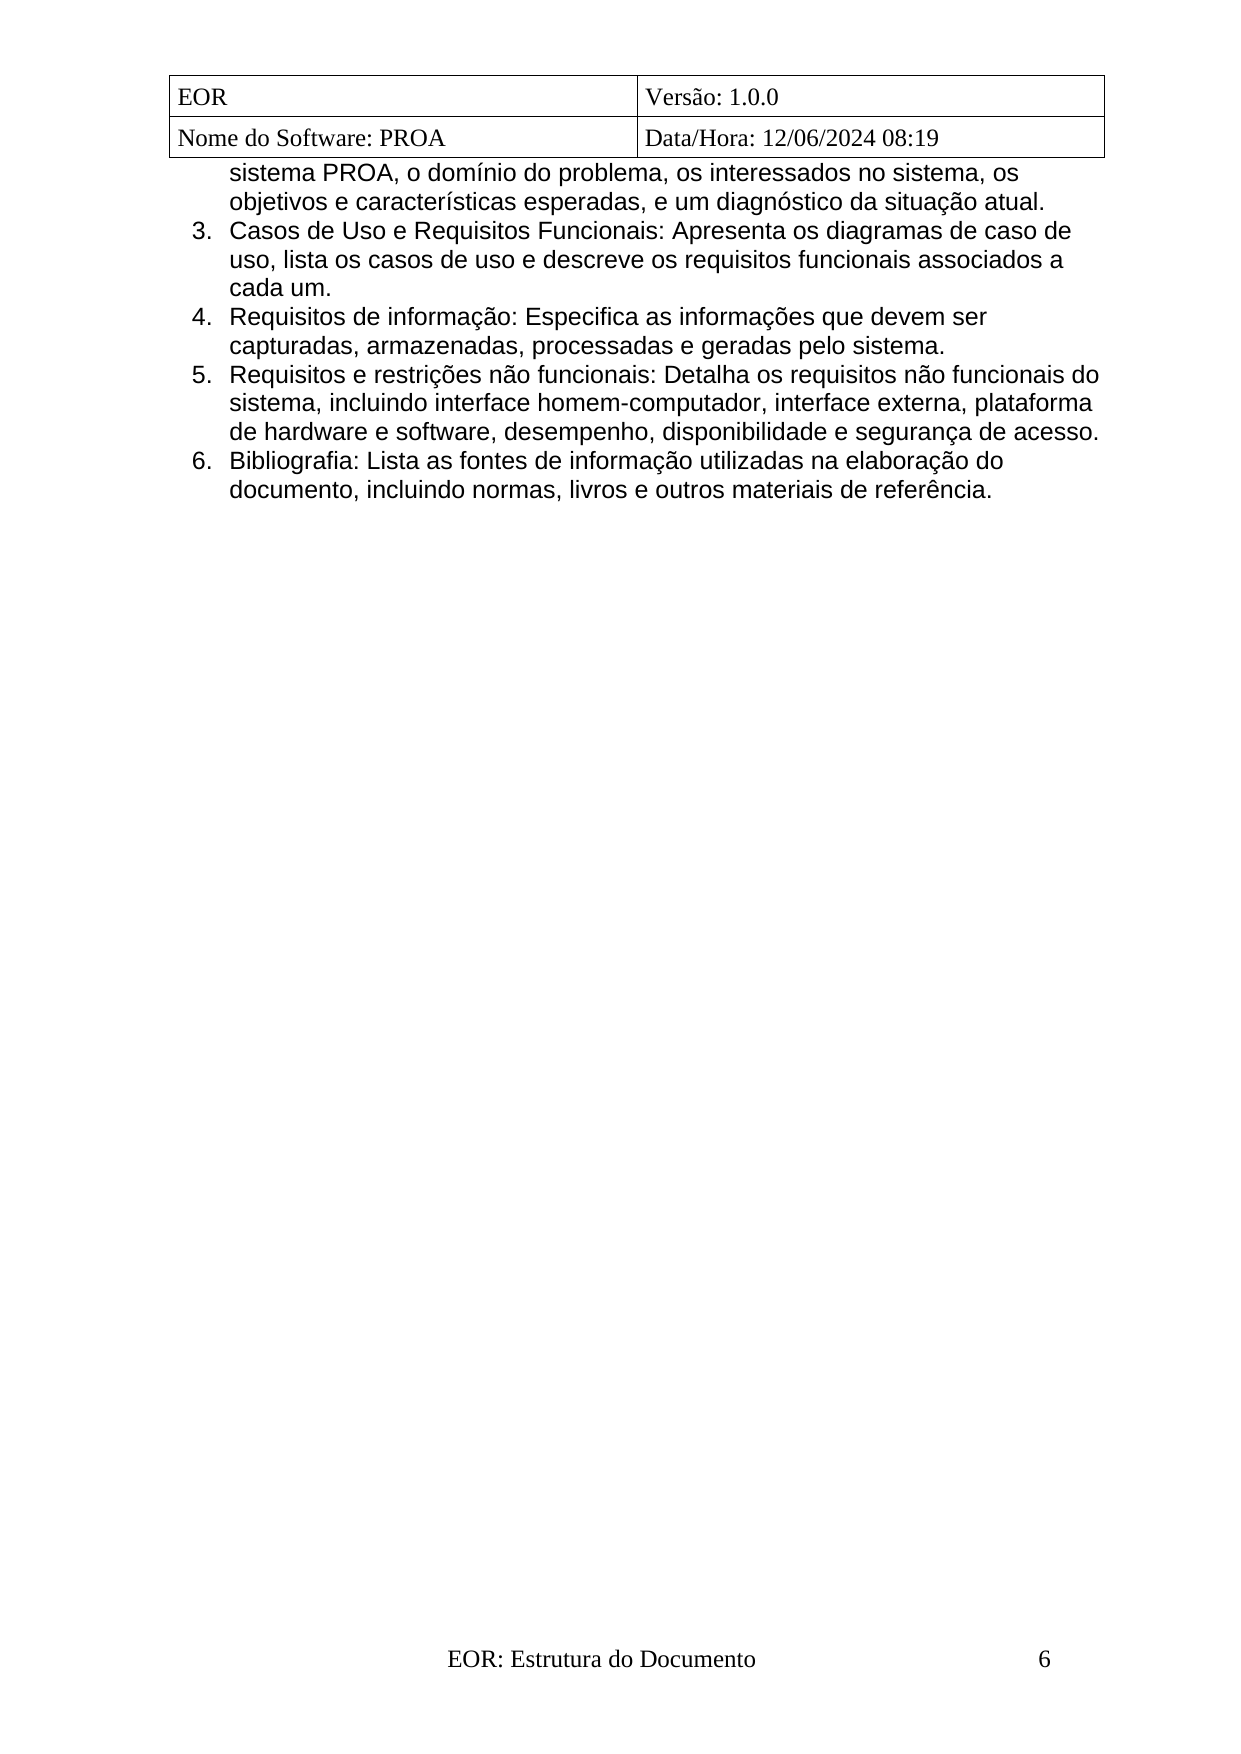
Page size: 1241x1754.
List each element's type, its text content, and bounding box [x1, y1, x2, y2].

list Bibliografia: Lista as fontes de informação utilizadas na elaboração do documento, incluindo normas, livros e outros materiais de referência. [192, 446, 1117, 503]
list Casos de Uso e Requisitos Funcionais: Apresenta os diagramas de caso de uso, lista os casos de uso e descreve os requisitos funcionais associados a cada um. [192, 216, 1117, 302]
list Requisitos de informação: Especifica as informações que devem ser capturadas, armazenadas, processadas e geradas pelo sistema. [192, 302, 1117, 359]
list Requisitos e restrições não funcionais: Detalha os requisitos não funcionais do sistema, incluindo interface homem-computador, interface externa, plataforma de hardware e software, desempenho, disponibilidade e segurança de acesso. [192, 359, 1117, 446]
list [192, 158, 1117, 216]
